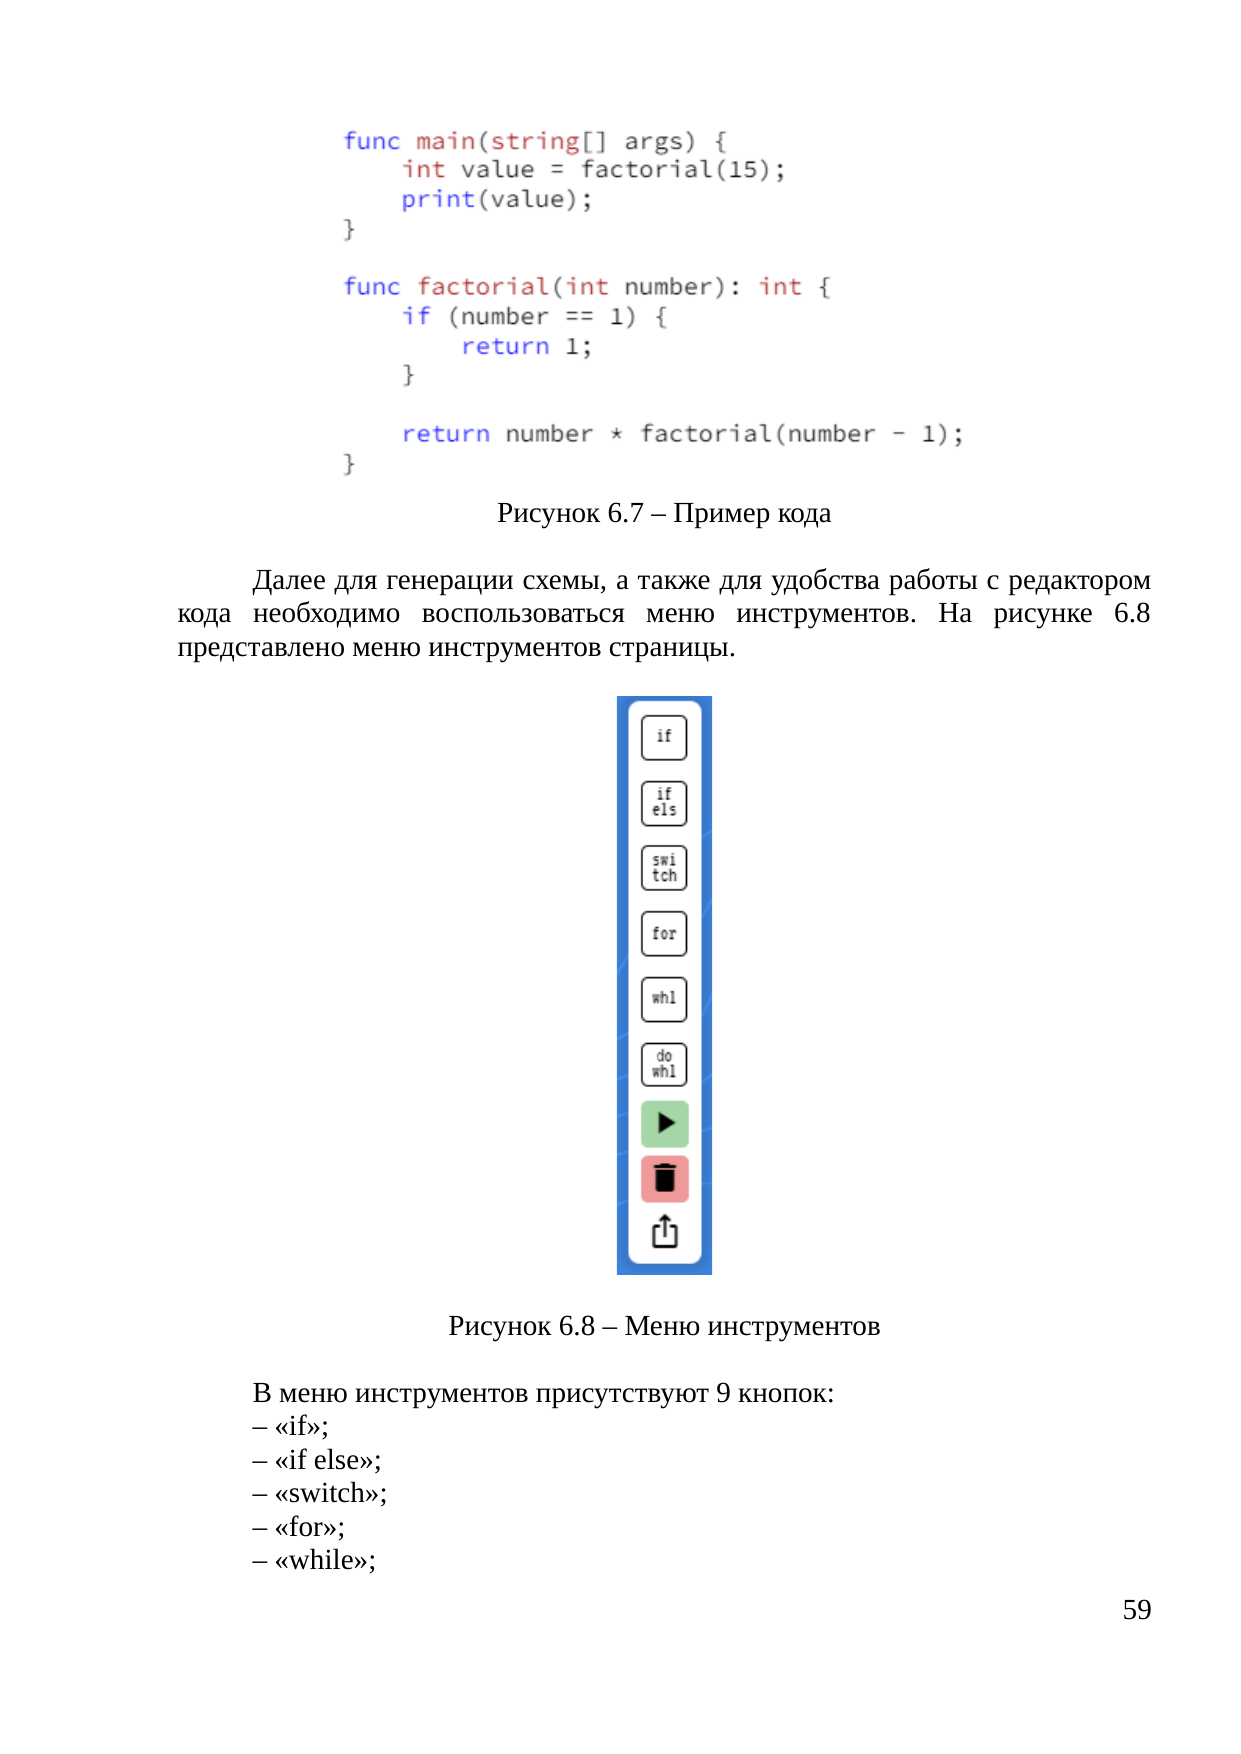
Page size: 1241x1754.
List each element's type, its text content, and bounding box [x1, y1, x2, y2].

text – «if else»; [177, 1442, 1152, 1475]
text – «while»; [177, 1542, 1152, 1576]
text – «for»; [177, 1509, 1152, 1542]
text Рисунок 6.8 – Меню инструментов [177, 1308, 1152, 1341]
text Далее для генерации схемы, а также для удобства работы с редактором кода необходимо воспользоваться меню инструментов. На рисунке 6.8 представлено меню инструментов страницы. [177, 562, 1152, 662]
text В меню инструментов присутствуют 9 кнопок: [177, 1375, 1152, 1408]
text Рисунок 6.7 – Пример кода [177, 495, 1152, 528]
picture [333, 118, 996, 495]
text – «if»; [177, 1408, 1152, 1442]
text – «switch»; [177, 1475, 1152, 1509]
picture [616, 696, 713, 1275]
